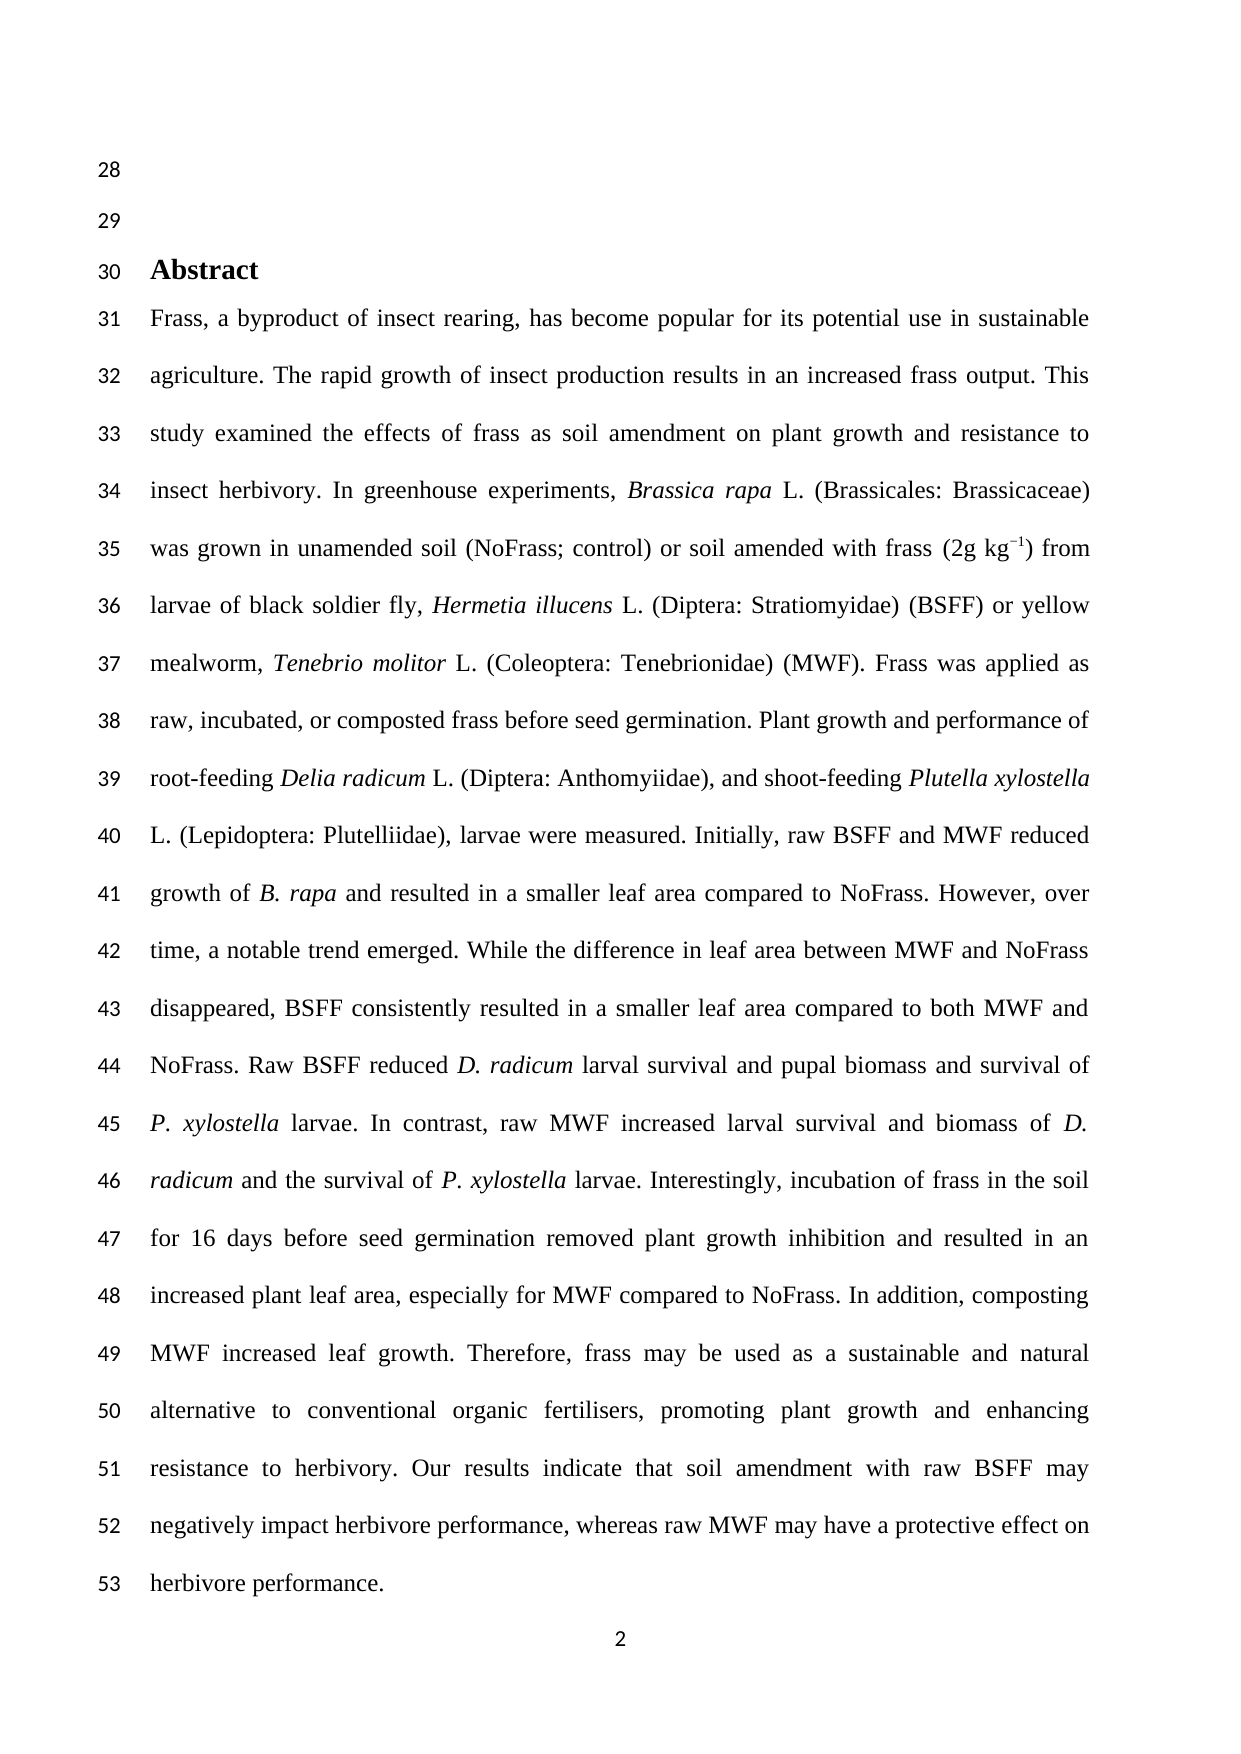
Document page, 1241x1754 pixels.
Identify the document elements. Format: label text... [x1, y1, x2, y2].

text Abstract [150, 252, 1090, 286]
text Frass, a byproduct of insect rearing, has become popular for its potential use in sustainable agriculture. The rapid growth of insect production results in an increased frass output. This study examined the effects of frass as soil amendment on plant growth and resistance to insect herbivory. In greenhouse experiments, Brassica rapa L. (Brassicales: Brassicaceae) was grown in unamended soil (NoFrass; control) or soil amended with frass (2g kg−1) from larvae of black soldier fly, Hermetia illucens L. (Diptera: Stratiomyidae) (BSFF) or yellow mealworm, Tenebrio molitor L. (Coleoptera: Tenebrionidae) (MWF). Frass was applied as raw, incubated, or composted frass before seed germination. Plant growth and performance of root-feeding Delia radicum L. (Diptera: Anthomyiidae), and shoot-feeding Plutella xylostella L. (Lepidoptera: Plutelliidae), larvae were measured. Initially, raw BSFF and MWF reduced growth of B. rapa and resulted in a smaller leaf area compared to NoFrass. However, over time, a notable trend emerged. While the difference in leaf area between MWF and NoFrass disappeared, BSFF consistently resulted in a smaller leaf area compared to both MWF and NoFrass. Raw BSFF reduced D. radicum larval survival and pupal biomass and survival of P. xylostella larvae. In contrast, raw MWF increased larval survival and biomass of D. radicum and the survival of P. xylostella larvae. Interestingly, incubation of frass in the soil for 16 days before seed germination removed plant growth inhibition and resulted in an increased plant leaf area, especially for MWF compared to NoFrass. In addition, composting MWF increased leaf growth. Therefore, frass may be used as a sustainable and natural alternative to conventional organic fertilisers, promoting plant growth and enhancing resistance to herbivory. Our results indicate that soil amendment with raw BSFF may negatively impact herbivore performance, whereas raw MWF may have a protective effect on herbivore performance. [150, 303, 1090, 1597]
